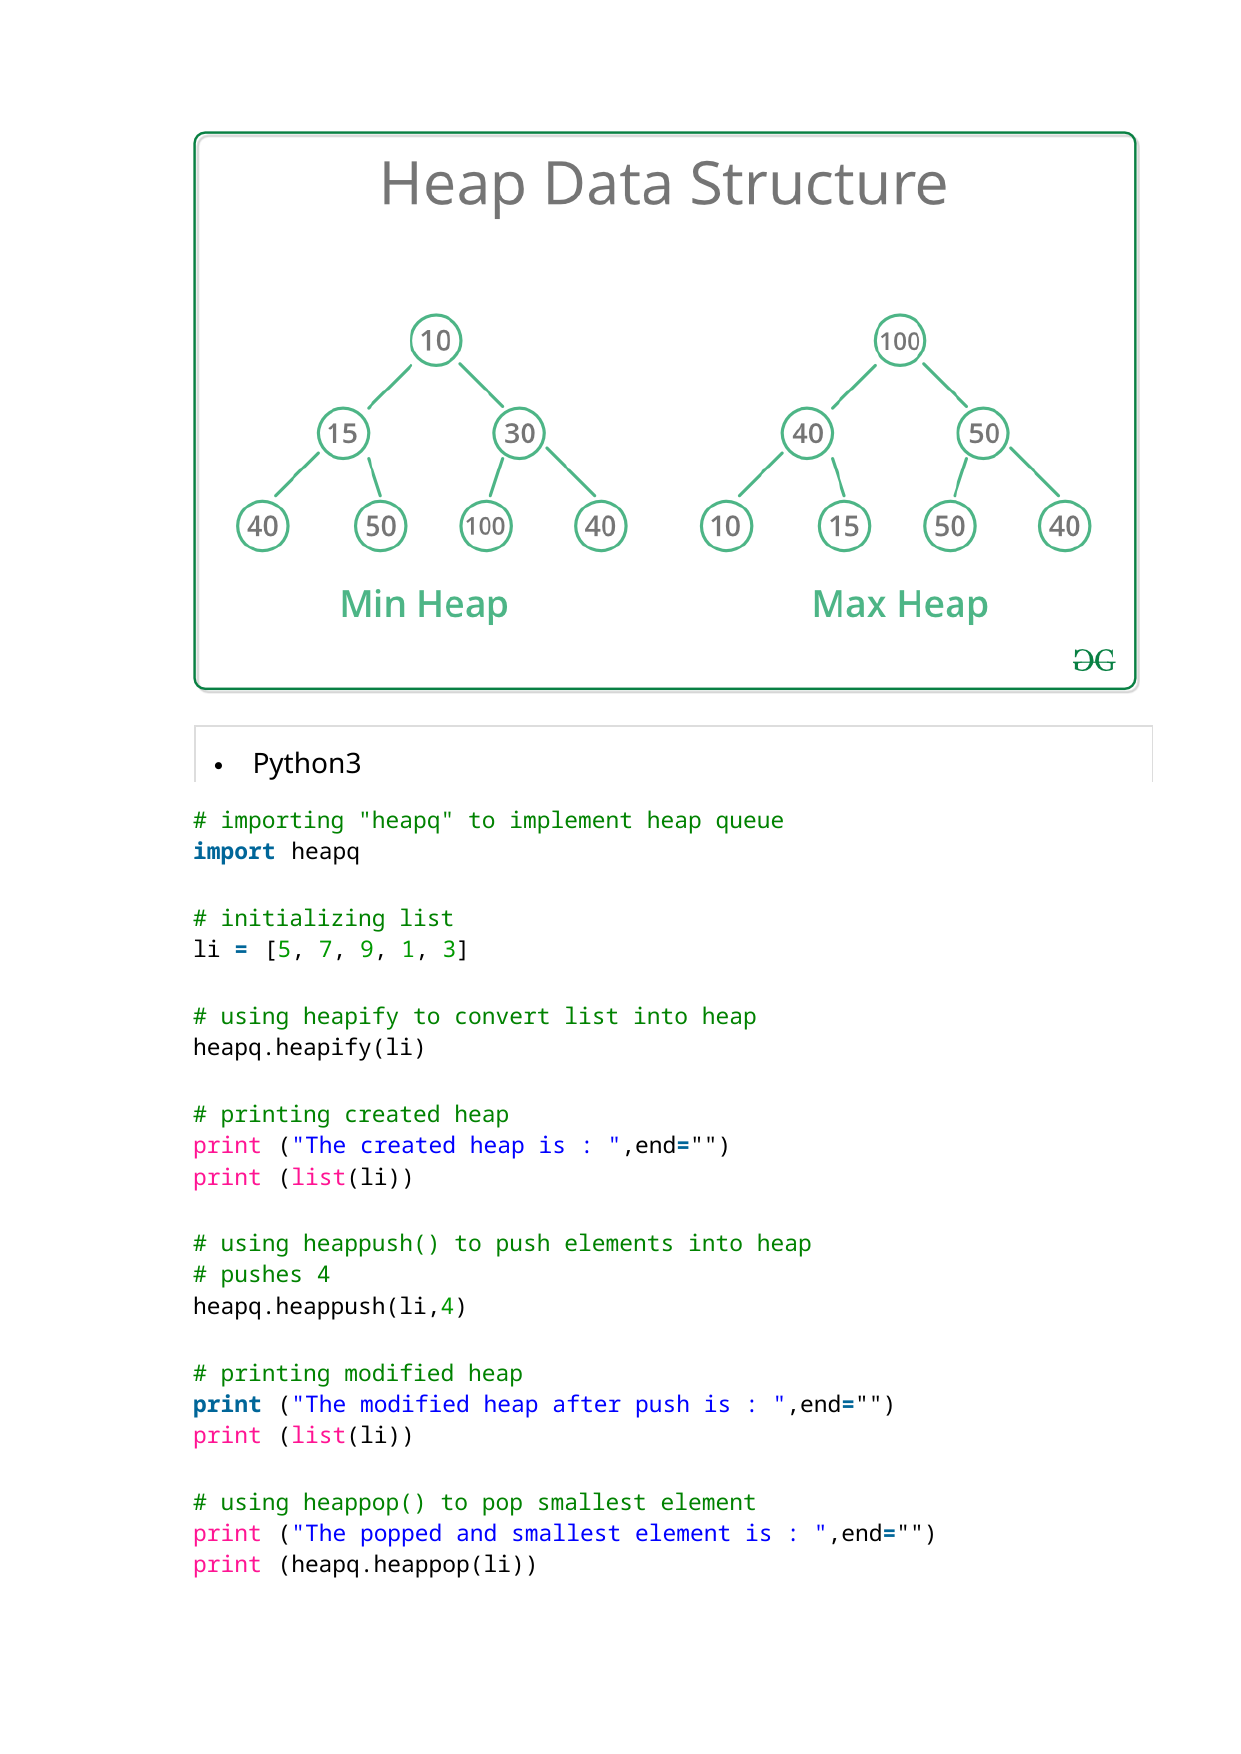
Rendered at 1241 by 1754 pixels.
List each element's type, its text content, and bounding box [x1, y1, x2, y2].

table_header # importing "heapq" to implement heap queue import heapq # initializing list li = [5, 7, 9, 1, 3] # using heapify to convert list into heap heapq.heapify(li) # printing created heap print ("The created heap is : ",end="") print (list(li)) # using heappush() to push elements into heap # pushes 4 heapq.heappush(li,4) # printing modified heap print ("The modified heap after push is : ",end="") print (list(li)) # using heappop() to pop smallest element print ("The popped and smallest element is : ",end="") print (heapq.heappop(li)) [177, 782, 1021, 1601]
picture [177, 118, 1152, 702]
list Python3 [196, 727, 1152, 782]
